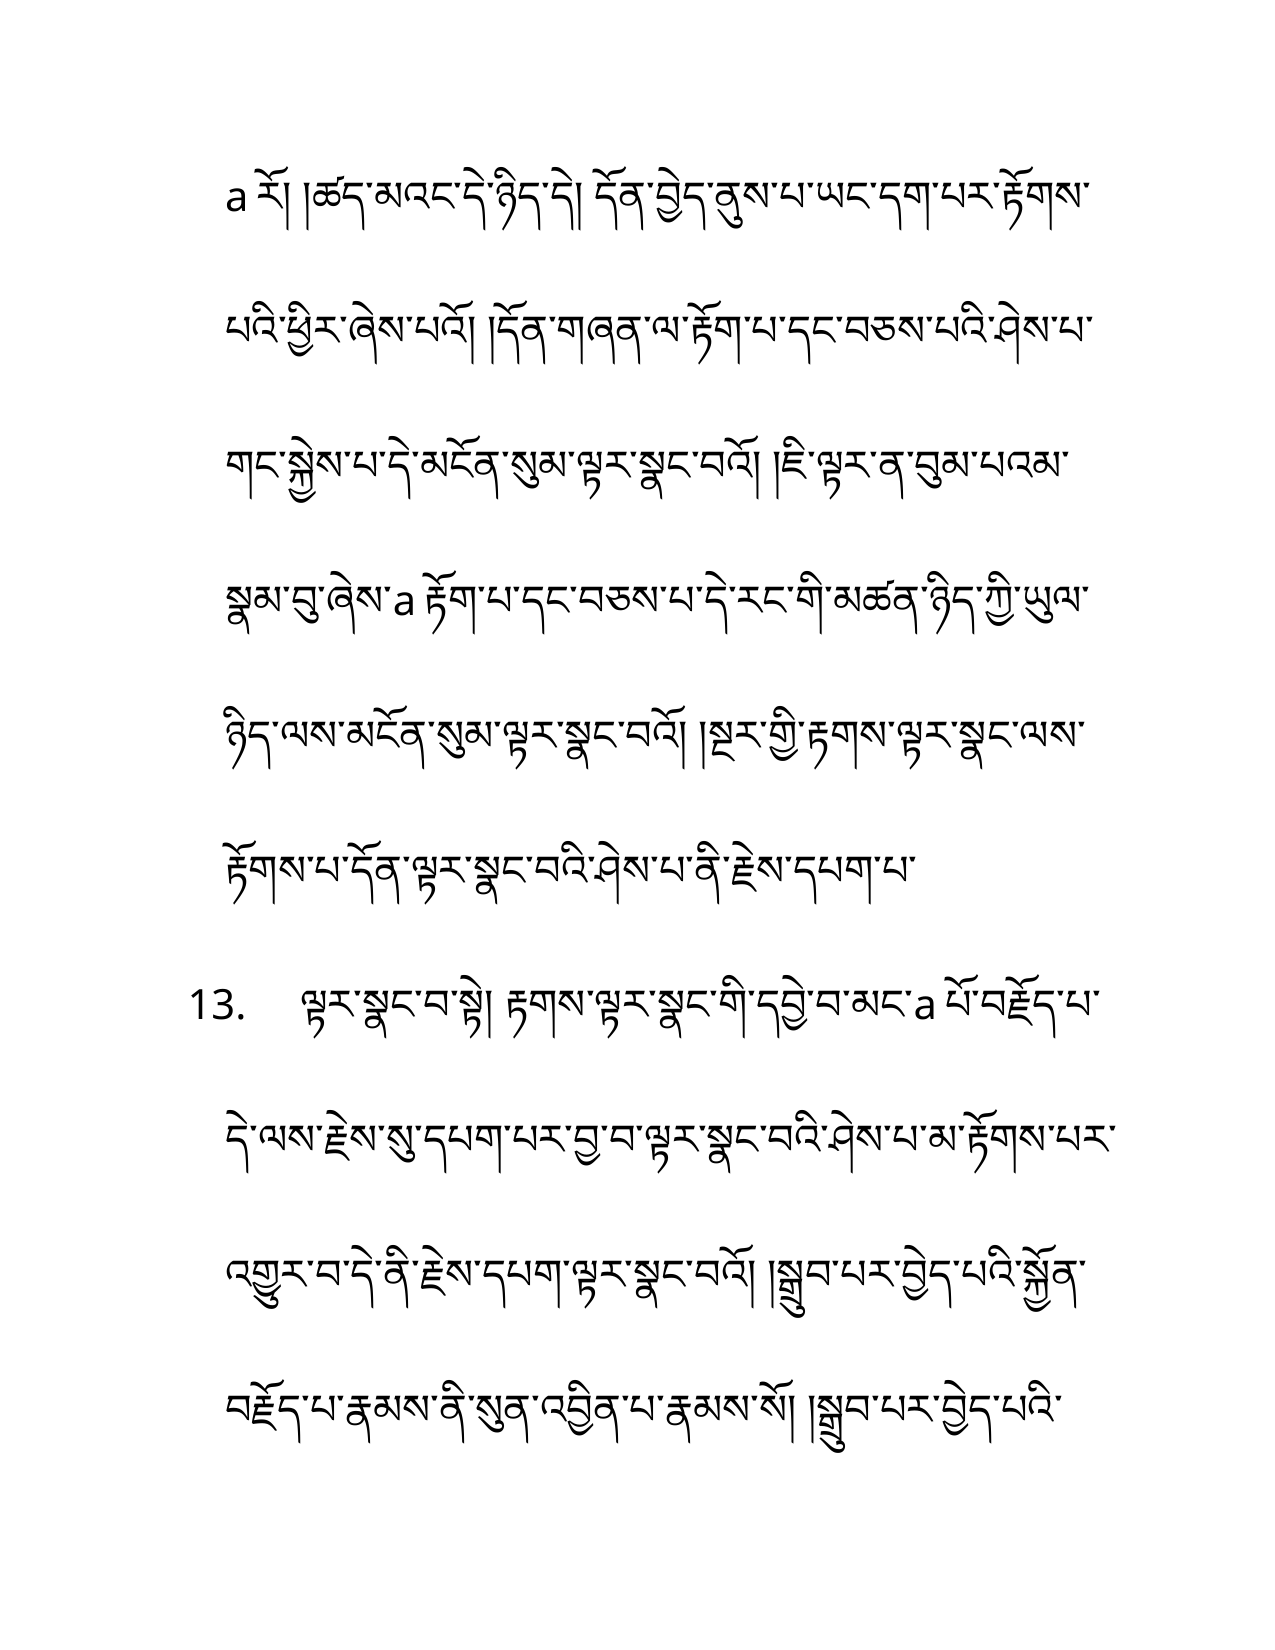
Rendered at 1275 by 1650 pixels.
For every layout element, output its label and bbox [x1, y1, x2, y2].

list [187, 959, 1125, 1480]
list [187, 150, 1125, 941]
